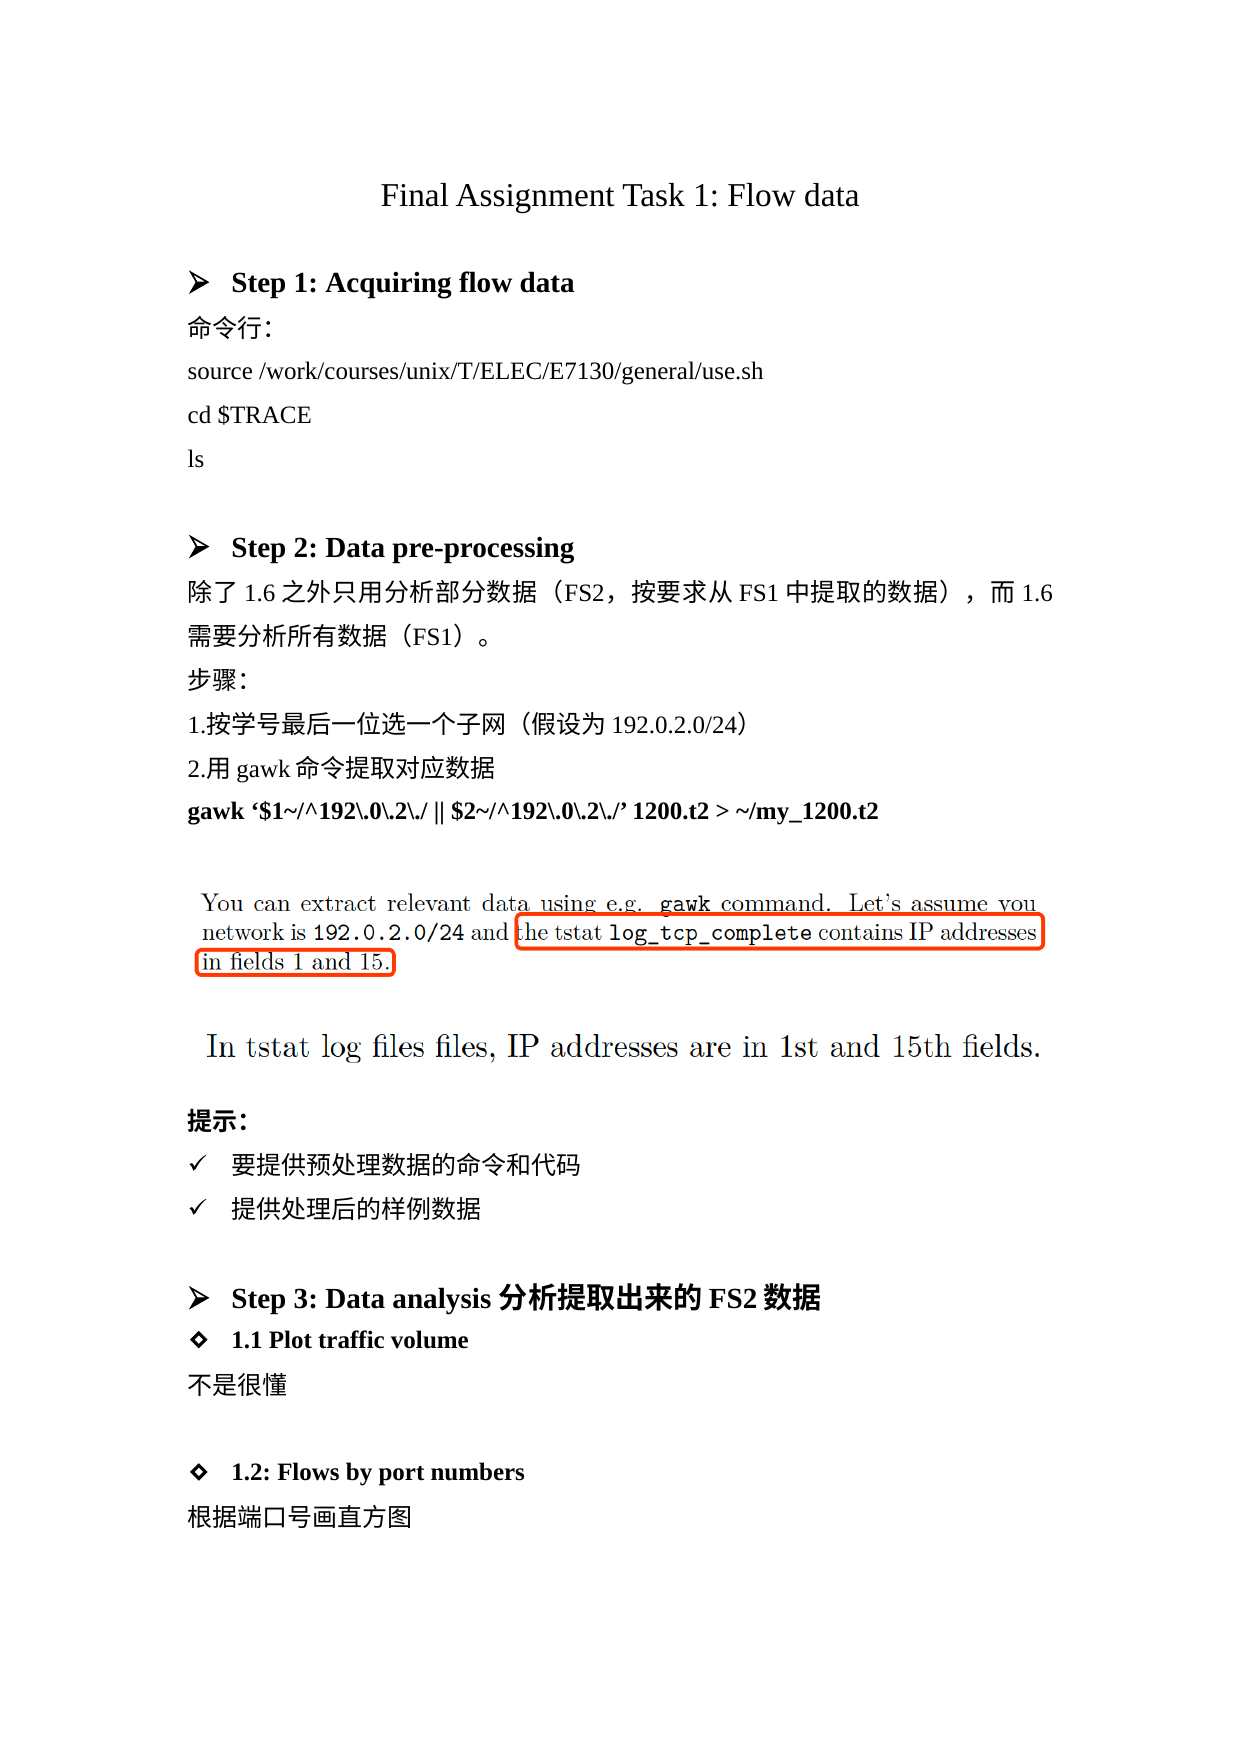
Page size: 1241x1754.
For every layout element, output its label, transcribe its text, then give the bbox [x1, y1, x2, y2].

list Step 3: Data analysis 分析提取出来的FS2数据 [187, 1273, 1053, 1318]
text 1.按学号最后一位选一个子网（假设为192.0.2.0/24） [187, 701, 1053, 745]
list 要提供预处理数据的命令和代码 [187, 1141, 1053, 1185]
list 1.2: Flows by port numbers [187, 1450, 1053, 1494]
text Final Assignment Task 1: Flow data [187, 172, 1053, 216]
text 不是很懂 [187, 1362, 1053, 1406]
text ls [187, 436, 1053, 480]
text gawk ‘$1~/^192\.0\.2\./ || $2~/^192\.0\.2\./’ 1200.t2 > ~/my_1200.t2 [187, 789, 1053, 833]
picture [187, 877, 1053, 980]
list Step 2: Data pre-processing [187, 524, 1053, 568]
list 1.1 Plot traffic volume [187, 1318, 1053, 1362]
text 命令行： [187, 304, 1053, 348]
picture [187, 1009, 1053, 1077]
text 步骤： [187, 657, 1053, 701]
text 根据端口号画直方图 [187, 1494, 1053, 1538]
list Step 1: Acquiring flow data [187, 260, 1053, 304]
text 除了1.6之外只用分析部分数据（FS2，按要求从FS1中提取的数据），而1.6需要分析所有数据（FS1）。 [187, 568, 1053, 657]
list 提供处理后的样例数据 [187, 1185, 1053, 1229]
text 提示： [187, 1097, 1053, 1141]
text cd $TRACE [187, 392, 1053, 436]
text source /work/courses/unix/T/ELEC/E7130/general/use.sh [187, 348, 1053, 392]
text 2.用gawk命令提取对应数据 [187, 745, 1053, 789]
